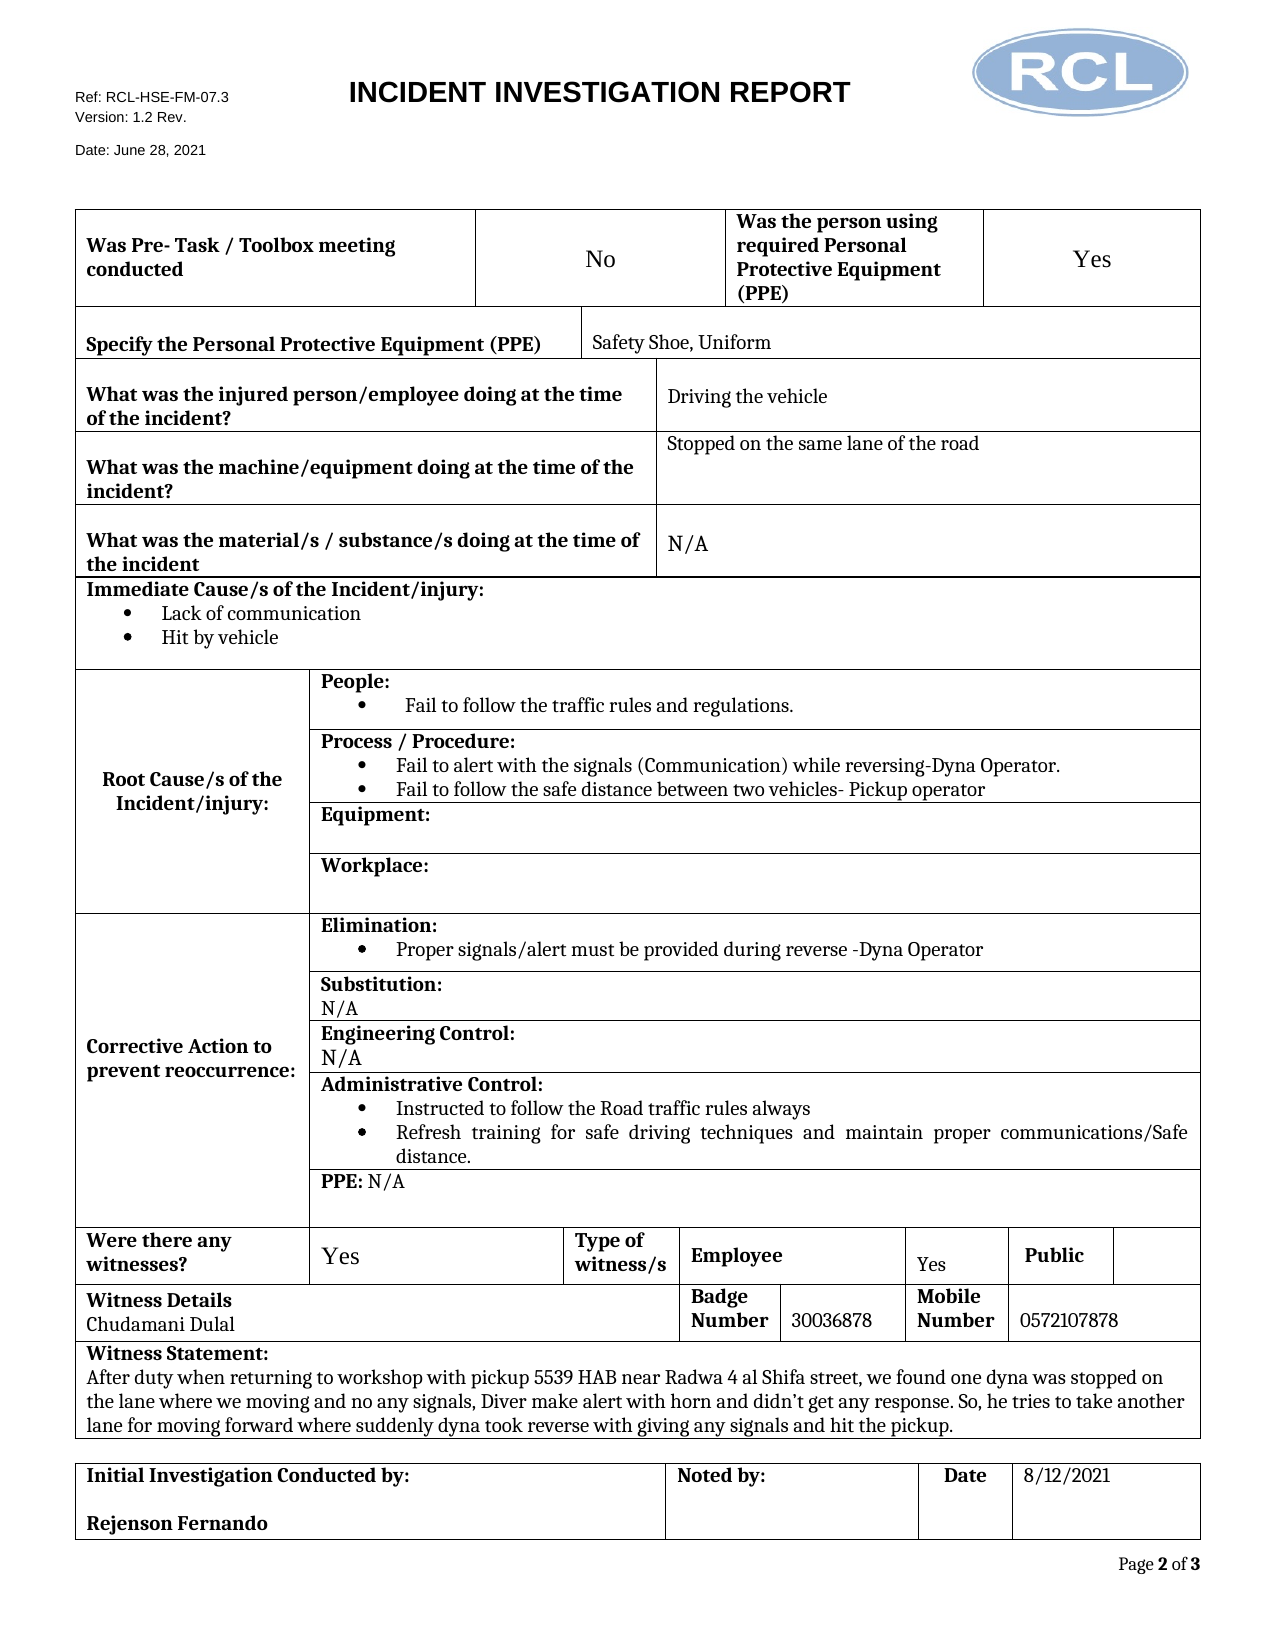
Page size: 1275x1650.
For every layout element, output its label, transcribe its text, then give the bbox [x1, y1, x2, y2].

table_header Was the person using required Personal Protective Equipment (PPE) [726, 210, 983, 306]
table_cell Elimination: Proper signals/alert must be provided during reverse -Dyna Operator [310, 914, 1200, 971]
table_cell N/A [657, 505, 1200, 576]
table_cell Public [1009, 1228, 1113, 1283]
table_cell Root Cause/s of the Incident/injury: [76, 670, 309, 912]
table_cell Immediate Cause/s of the Incident/injury: Lack of communication Hit by vehicle [76, 578, 1200, 669]
table_cell Stopped on the same lane of the road [657, 432, 1200, 503]
table_cell Workplace: [310, 854, 1200, 912]
table_cell Corrective Action to prevent reoccurrence: [76, 914, 309, 1227]
table_header Date [919, 1464, 1012, 1539]
table_cell Badge Number [680, 1285, 780, 1341]
table_cell PPE: N/A [310, 1170, 1200, 1227]
table_cell What was the machine/equipment doing at the time of the incident? [76, 432, 656, 503]
table_cell Were there any witnesses? [76, 1228, 309, 1283]
table_cell Yes [906, 1228, 1008, 1283]
table_cell [1114, 1228, 1200, 1283]
table_cell Type of witness/s [564, 1228, 679, 1283]
table_cell Engineering Control: N/A [310, 1021, 1200, 1072]
table_cell Witness Statement: After duty when returning to workshop with pickup 5539 HAB near Radwa 4 al Shifa street, we found one dyna was stopped on the lane where we moving and no any signals, Diver make alert with horn and didn’t get any response. So, he tries to take another lane for moving forward where suddenly dyna took reverse with giving any signals and hit the pickup. [76, 1342, 1200, 1437]
table_cell People: Fail to follow the traffic rules and regulations. [310, 670, 1200, 729]
table_cell Equipment: [310, 803, 1200, 852]
table_cell Substitution: N/A [310, 972, 1200, 1020]
table_cell Process / Procedure: Fail to alert with the signals (Communication) while reversing-Dyna Operator. Fail to follow the safe distance between two vehicles- Pickup operator [310, 730, 1200, 802]
table_cell What was the material/s / substance/s doing at the time of the incident [76, 505, 656, 576]
table_cell Administrative Control: Instructed to follow the Road traffic rules always Refresh training for safe driving techniques and maintain proper communications/Safe distance. [310, 1073, 1200, 1168]
table_cell Safety Shoe, Uniform [582, 307, 1200, 358]
table_cell What was the injured person/employee doing at the time of the incident? [76, 359, 656, 431]
table_cell Witness Details Chudamani Dulal [76, 1285, 679, 1341]
table_cell Mobile Number [906, 1285, 1008, 1341]
table_header Initial Investigation Conducted by: Rejenson Fernando [76, 1464, 665, 1539]
table_cell Specify the Personal Protective Equipment (PPE) [76, 307, 581, 358]
table_cell Driving the vehicle [657, 359, 1200, 431]
table_cell Employee [680, 1228, 905, 1283]
table_cell 0572107878 [1009, 1285, 1200, 1341]
table_cell 30036878 [781, 1285, 905, 1341]
table_header Noted by: [666, 1464, 918, 1539]
table_header Was Pre- Task / Toolbox meeting conducted [76, 210, 475, 306]
picture [971, 27, 1189, 117]
